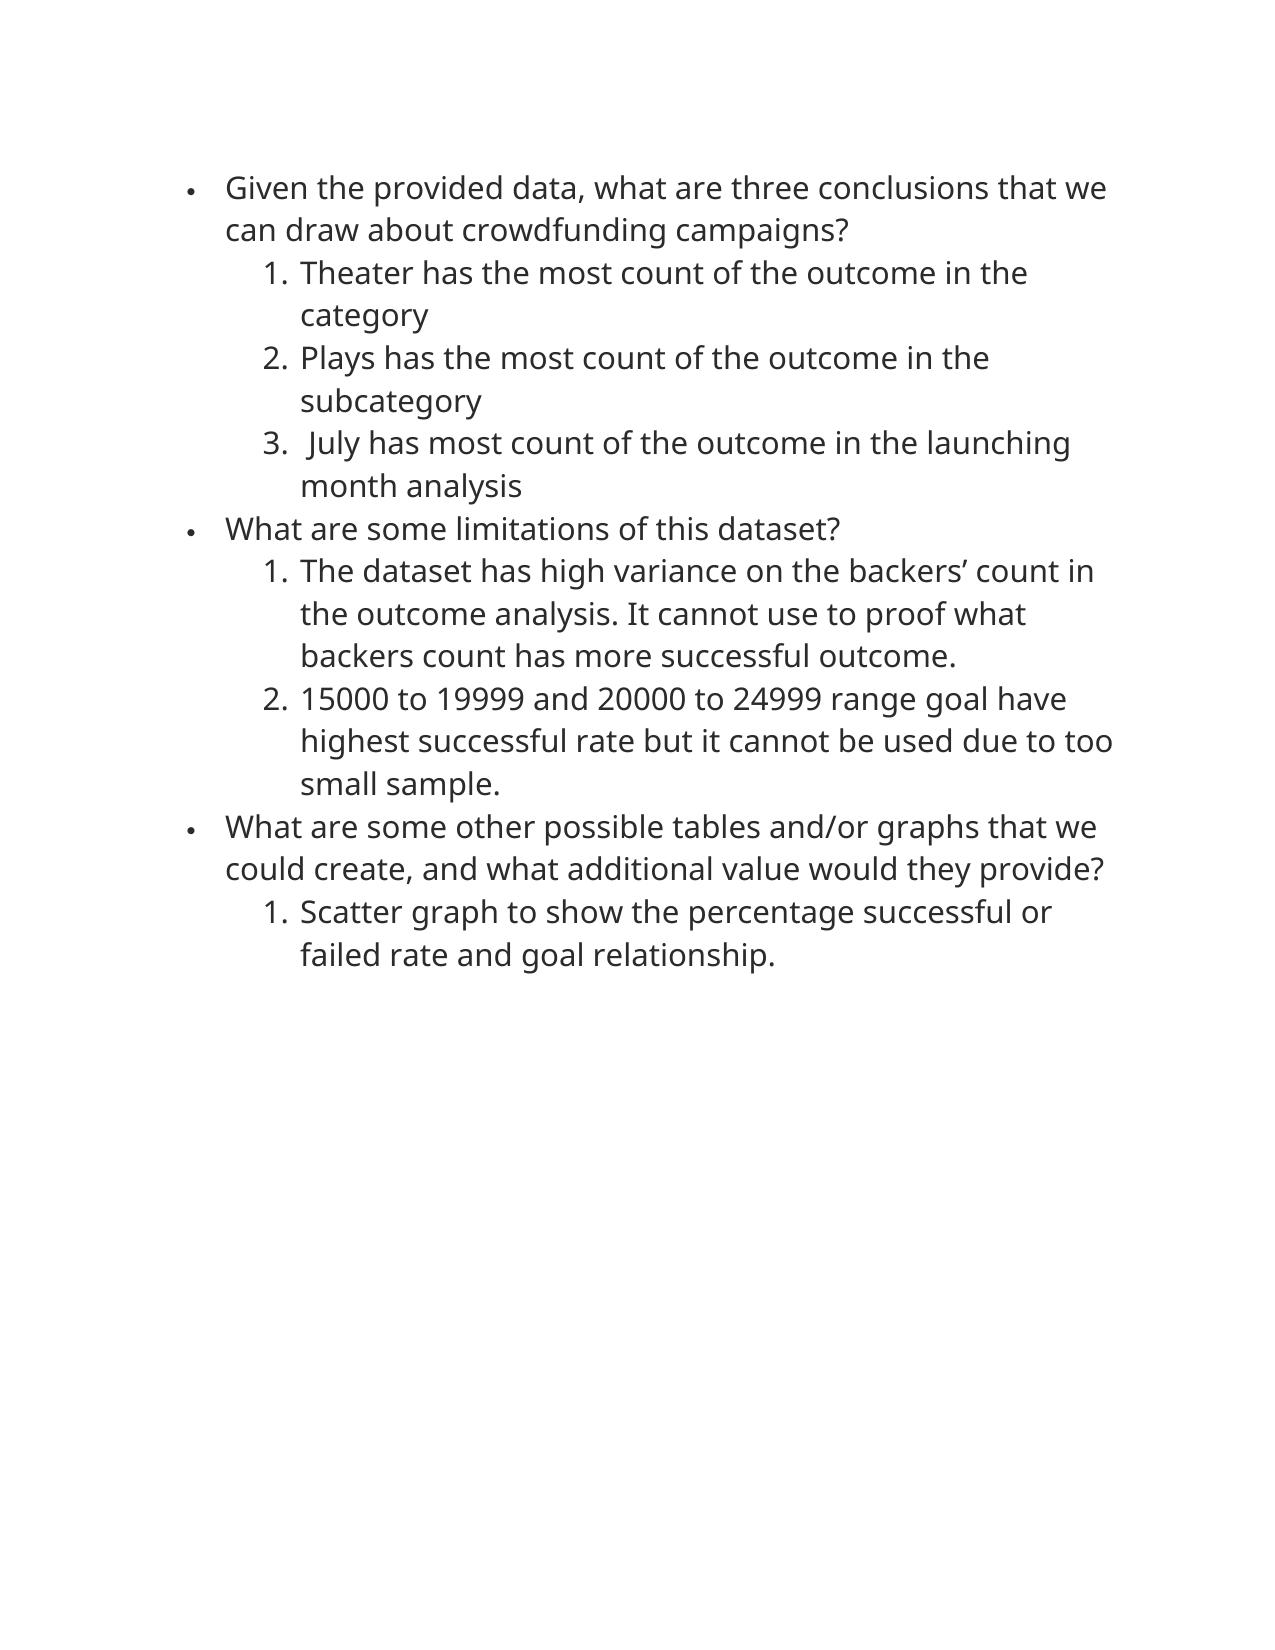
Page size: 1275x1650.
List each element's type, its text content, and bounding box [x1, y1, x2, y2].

list What are some limitations of this dataset? [187, 506, 1125, 549]
list The dataset has high variance on the backers’ count in the outcome analysis. It cannot use to proof what backers count has more successful outcome. [262, 549, 1125, 677]
list July has most count of the outcome in the launching month analysis [262, 421, 1125, 506]
list Plays has the most count of the outcome in the subcategory [262, 336, 1125, 421]
list Given the provided data, what are three conclusions that we can draw about crowdfunding campaigns? [187, 166, 1125, 251]
list 15000 to 19999 and 20000 to 24999 range goal have highest successful rate but it cannot be used due to too small sample. [262, 677, 1125, 805]
list Theater has the most count of the outcome in the category [262, 251, 1125, 336]
list Scatter graph to show the percentage successful or failed rate and goal relationship. [262, 890, 1125, 975]
list What are some other possible tables and/or graphs that we could create, and what additional value would they provide? [187, 805, 1125, 890]
